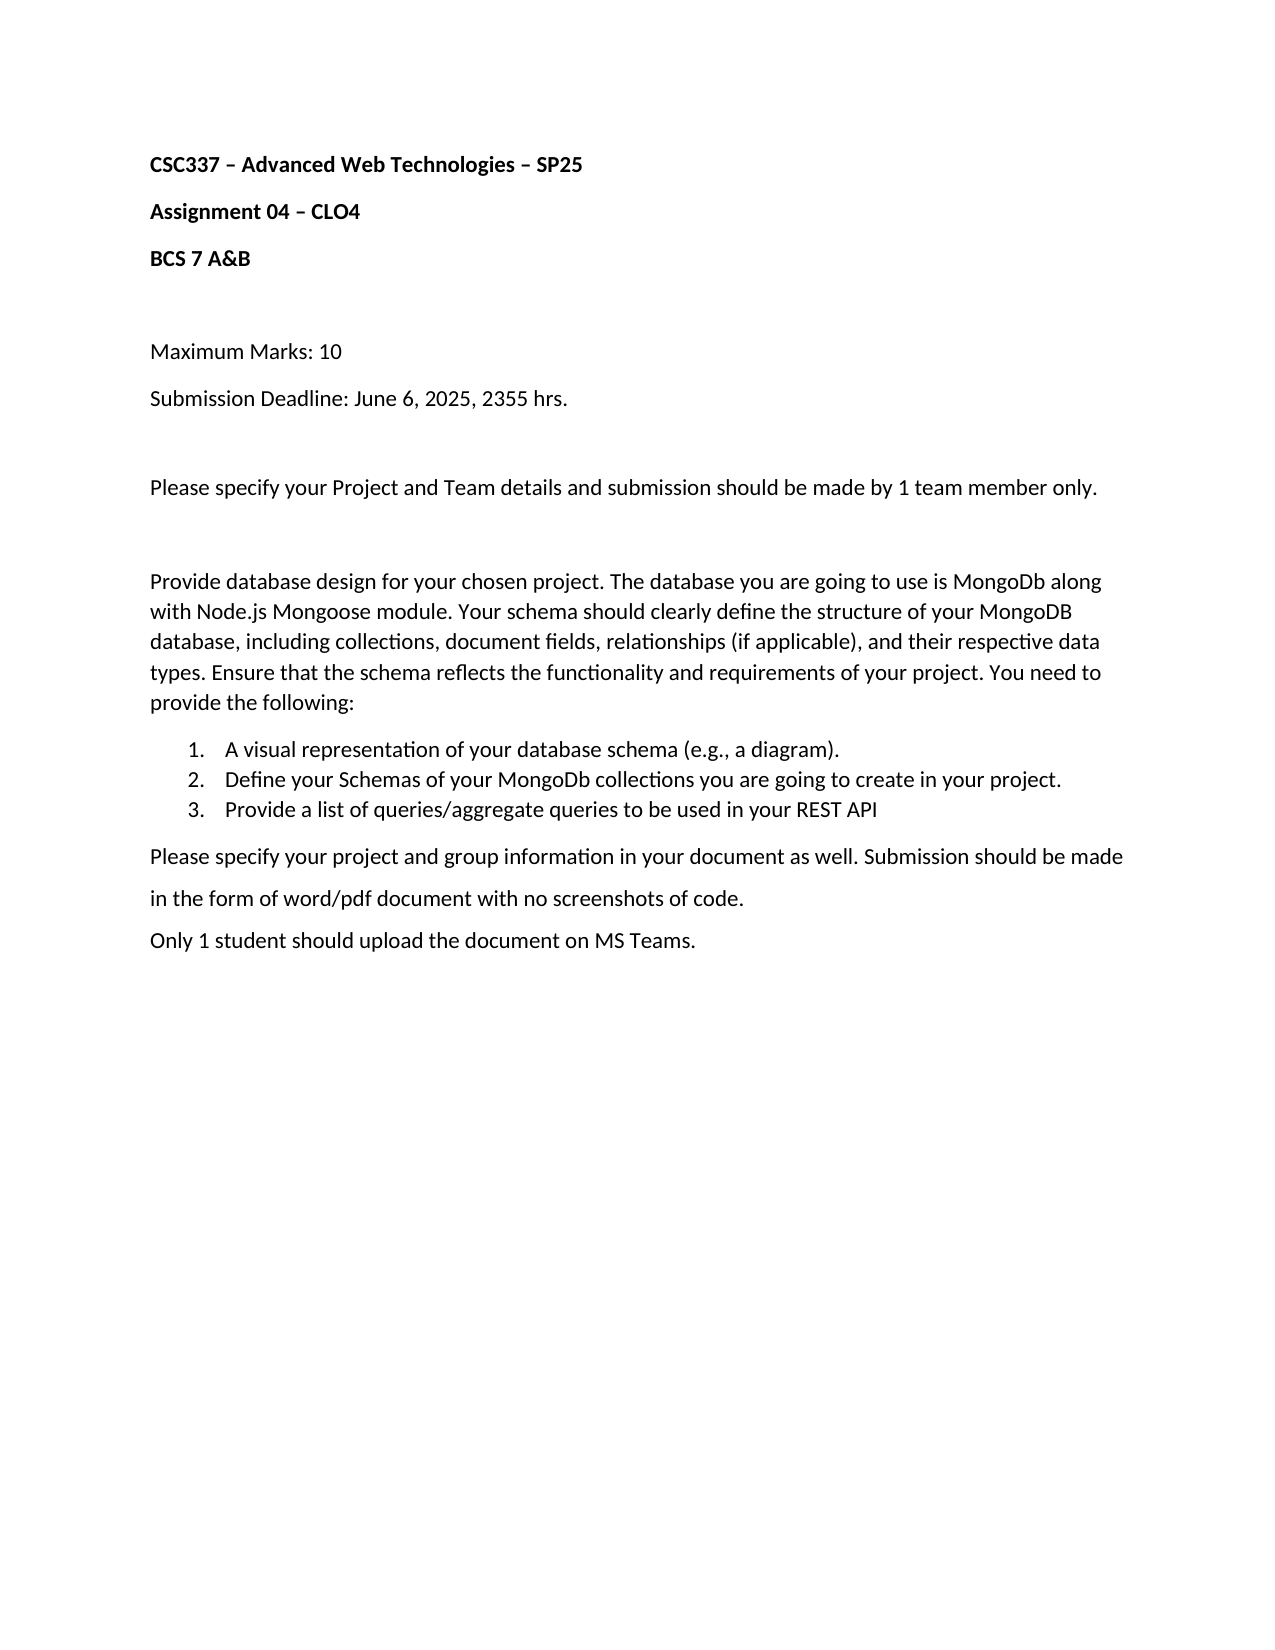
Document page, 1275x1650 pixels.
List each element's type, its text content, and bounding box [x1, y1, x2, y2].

list A visual representation of your database schema (e.g., a diagram). [187, 735, 1125, 763]
text Submission Deadline: June 6, 2025, 2355 hrs. [150, 384, 1125, 412]
text BCS 7 A&B [150, 244, 1125, 272]
list Define your Schemas of your MongoDb collections you are going to create in your project. [187, 765, 1125, 793]
list Provide a list of queries/aggregate queries to be used in your REST API [187, 795, 1125, 823]
text Only 1 student should upload the document on MS Teams. [150, 926, 1125, 954]
text Provide database design for your chosen project. The database you are going to use is MongoDb along with Node.js Mongoose module. Your schema should clearly define the structure of your MongoDB database, including collections, document fields, relationships (if applicable), and their respective data types. Ensure that the schema reflects the functionality and requirements of your project. You need to provide the following: [150, 567, 1125, 716]
text Maximum Marks: 10 [150, 337, 1125, 366]
text Please specify your project and group information in your document as well. Submission should be made in the form of word/pdf document with no screenshots of code. [150, 842, 1125, 912]
text Assignment 04 – CLO4 [150, 197, 1125, 225]
text Please specify your Project and Team details and submission should be made by 1 team member only. [150, 473, 1125, 501]
text CSC337 – Advanced Web Technologies – SP25 [150, 150, 1125, 178]
